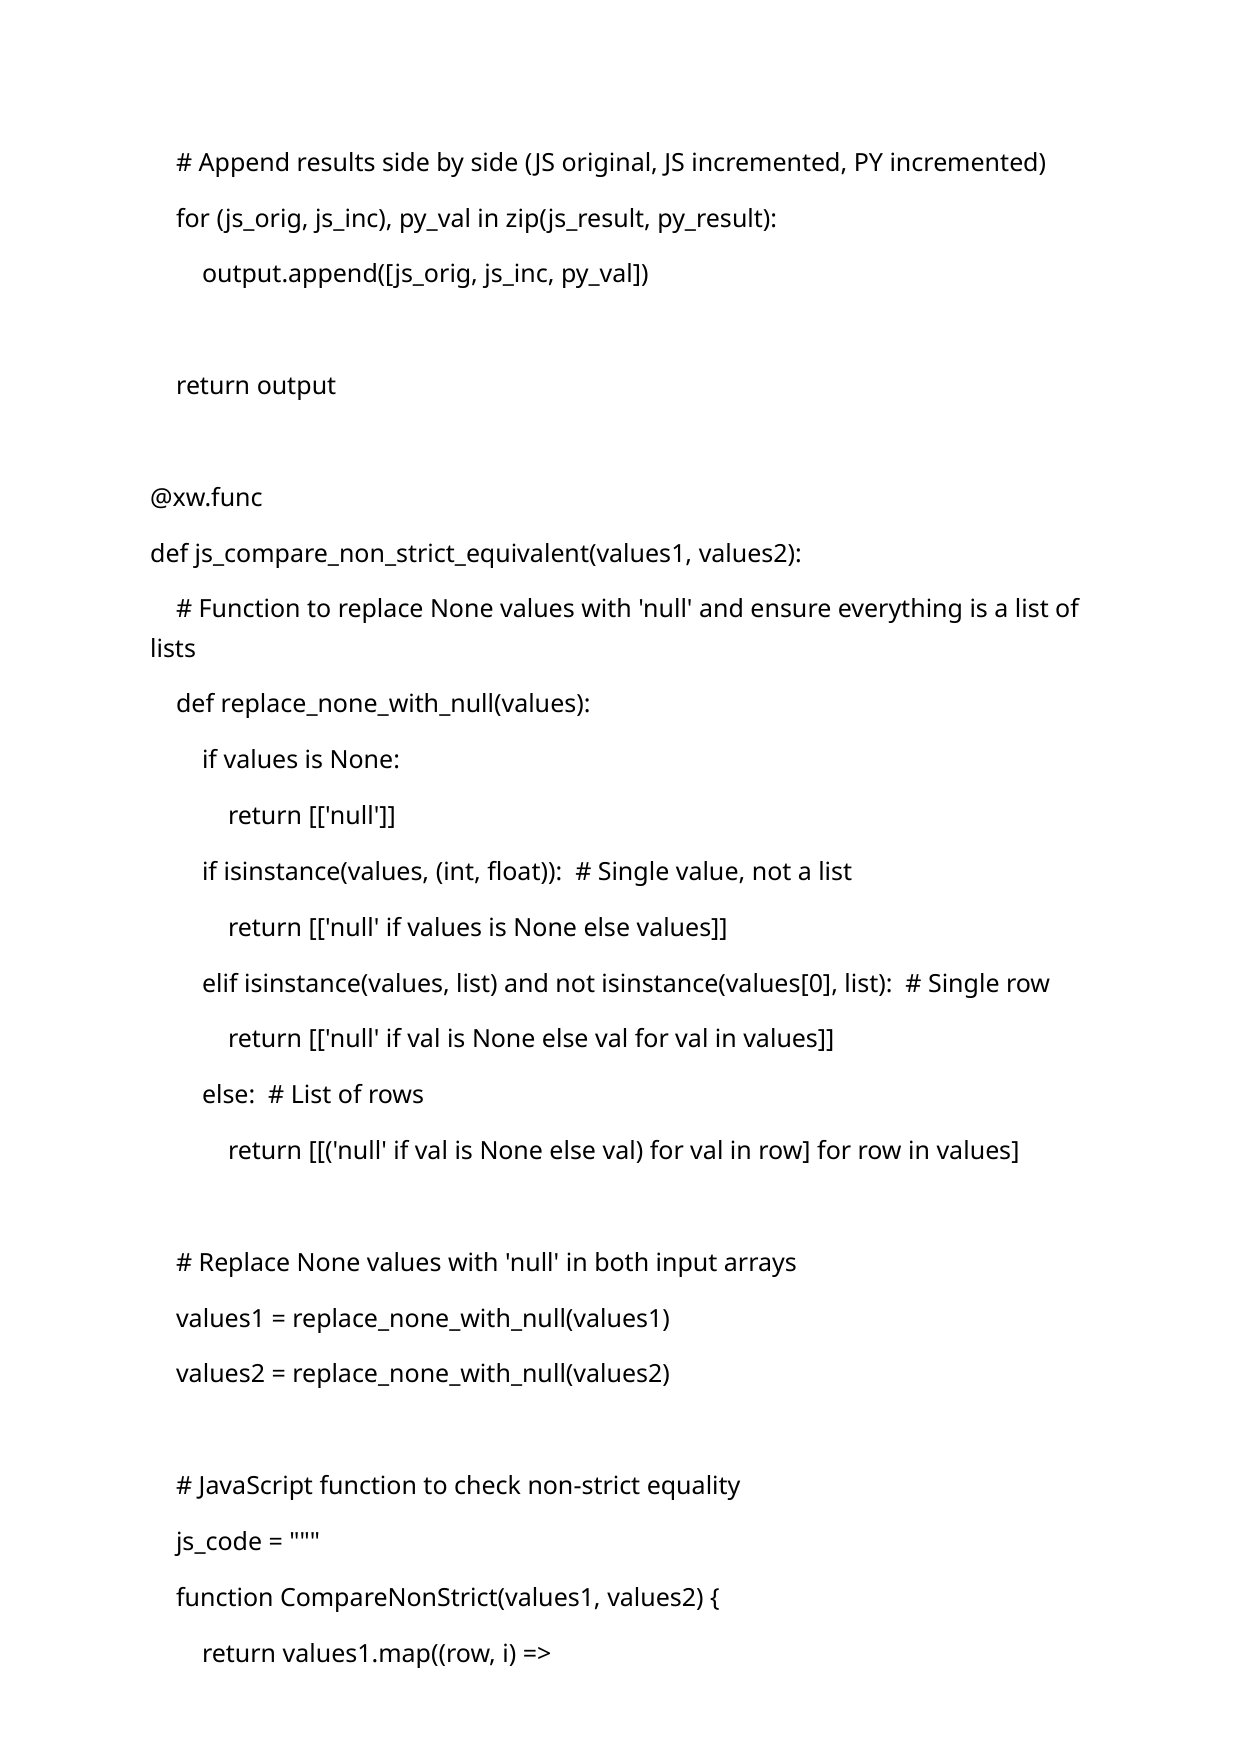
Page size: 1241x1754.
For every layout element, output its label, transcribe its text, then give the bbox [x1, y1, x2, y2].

text return values1.map((row, i) => [150, 1635, 1090, 1669]
text return output [150, 368, 1090, 402]
text function CompareNonStrict(values1, values2) { [150, 1579, 1090, 1613]
text for (js_orig, js_inc), py_val in zip(js_result, py_result): [150, 200, 1090, 234]
text # Function to replace None values with 'null' and ensure everything is a list of lists [150, 591, 1090, 664]
text elif isinstance(values, list) and not isinstance(values[0], list): # Single row [150, 965, 1090, 999]
text return [['null' if values is None else values]] [150, 909, 1090, 943]
text @xw.func [150, 479, 1090, 513]
text js_code = """ [150, 1524, 1090, 1558]
text if isinstance(values, (int, float)): # Single value, not a list [150, 854, 1090, 888]
text return [[('null' if val is None else val) for val in row] for row in values] [150, 1133, 1090, 1167]
text # JavaScript function to check non-strict equality [150, 1468, 1090, 1502]
text def js_compare_non_strict_equivalent(values1, values2): [150, 535, 1090, 569]
text def replace_none_with_null(values): [150, 686, 1090, 720]
text values2 = replace_none_with_null(values2) [150, 1356, 1090, 1390]
text if values is None: [150, 742, 1090, 776]
text output.append([js_orig, js_inc, py_val]) [150, 256, 1090, 290]
text return [['null']] [150, 798, 1090, 832]
text return [['null' if val is None else val for val in values]] [150, 1021, 1090, 1055]
text # Append results side by side (JS original, JS incremented, PY incremented) [150, 144, 1090, 178]
text # Replace None values with 'null' in both input arrays [150, 1244, 1090, 1278]
text else: # List of rows [150, 1077, 1090, 1111]
text values1 = replace_none_with_null(values1) [150, 1300, 1090, 1334]
